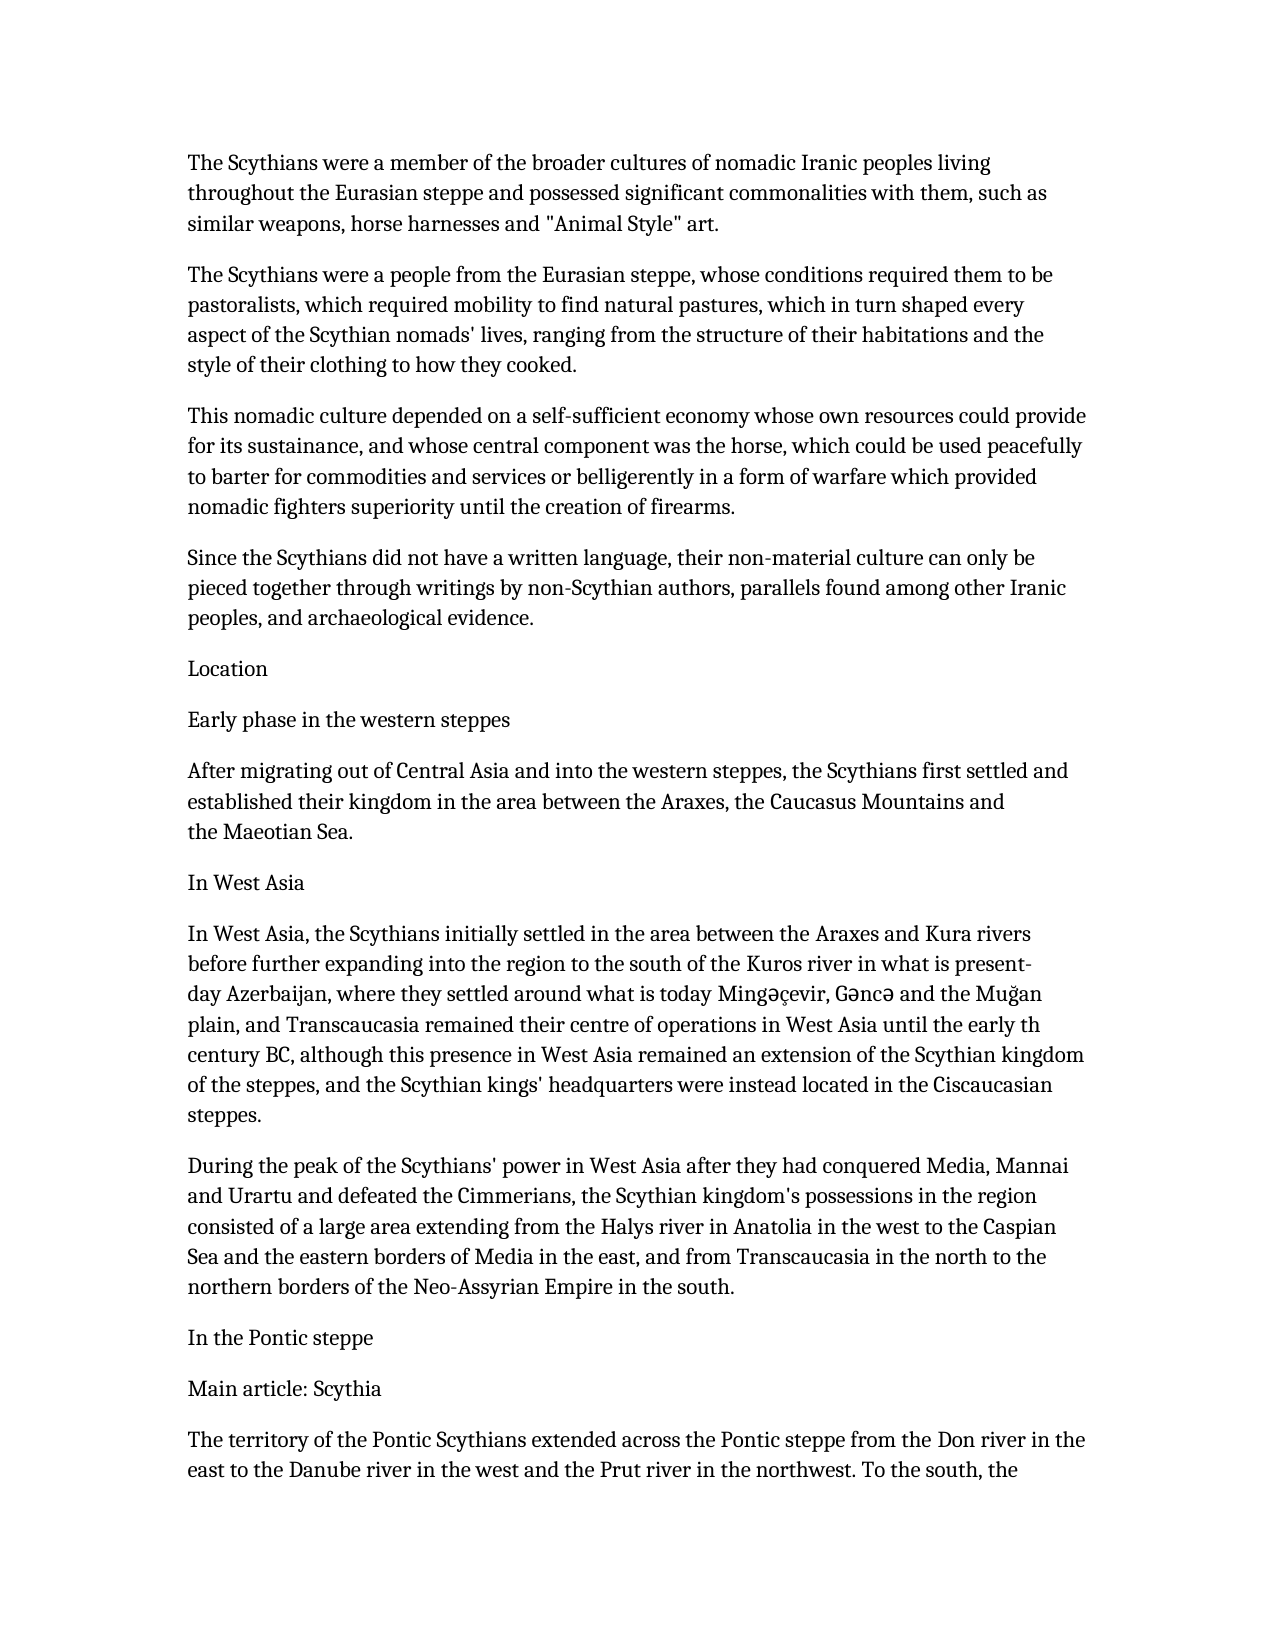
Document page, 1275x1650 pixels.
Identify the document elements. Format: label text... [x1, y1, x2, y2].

text The Scythians were a member of the broader cultures of nomadic Iranic peoples living throughout the Eurasian steppe and possessed significant commonalities with them, such as similar weapons, horse harnesses and "Animal Style" art. [187, 150, 1087, 237]
text In West Asia, the Scythians initially settled in the area between the Araxes and Kura rivers before further expanding into the region to the south of the Kuros river in what is present-day Azerbaijan, where they settled around what is today Mingəçevir, Gəncə and the Muğan plain, and Transcaucasia remained their centre of operations in West Asia until the early th century BC, although this presence in West Asia remained an extension of the Scythian kingdom of the steppes, and the Scythian kings' headquarters were instead located in the Ciscaucasian steppes. [187, 921, 1087, 1128]
text In the Pontic steppe [187, 1325, 1087, 1351]
text Early phase in the western steppes [187, 707, 1087, 734]
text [187, 1427, 1087, 1484]
text Since the Scythians did not have a written language, their non-material culture can only be pieced together through writings by non-Scythian authors, parallels found among other Iranic peoples, and archaeological evidence. [187, 545, 1087, 632]
text The Scythians were a people from the Eurasian steppe, whose conditions required them to be pastoralists, which required mobility to find natural pastures, which in turn shaped every aspect of the Scythian nomads' lives, ranging from the structure of their habitations and the style of their clothing to how they cooked. [187, 261, 1087, 378]
text Main article: Scythia [187, 1376, 1087, 1402]
text During the peak of the Scythians' power in West Asia after they had conquered Media, Mannai and Urartu and defeated the Cimmerians, the Scythian kingdom's possessions in the region consisted of a large area extending from the Halys river in Anatolia in the west to the Caspian Sea and the eastern borders of Media in the east, and from Transcaucasia in the north to the northern borders of the Neo-Assyrian Empire in the south. [187, 1153, 1087, 1300]
text This nomadic culture depended on a self-sufficient economy whose own resources could provide for its sustainance, and whose central component was the horse, which could be used peacefully to barter for commodities and services or belligerently in a form of warfare which provided nomadic fighters superiority until the creation of firearms. [187, 403, 1087, 520]
text In West Asia [187, 870, 1087, 896]
text Location [187, 656, 1087, 683]
text After migrating out of Central Asia and into the western steppes, the Scythians first settled and established their kingdom in the area between the Araxes, the Caucasus Mountains and the Maeotian Sea. [187, 758, 1087, 845]
